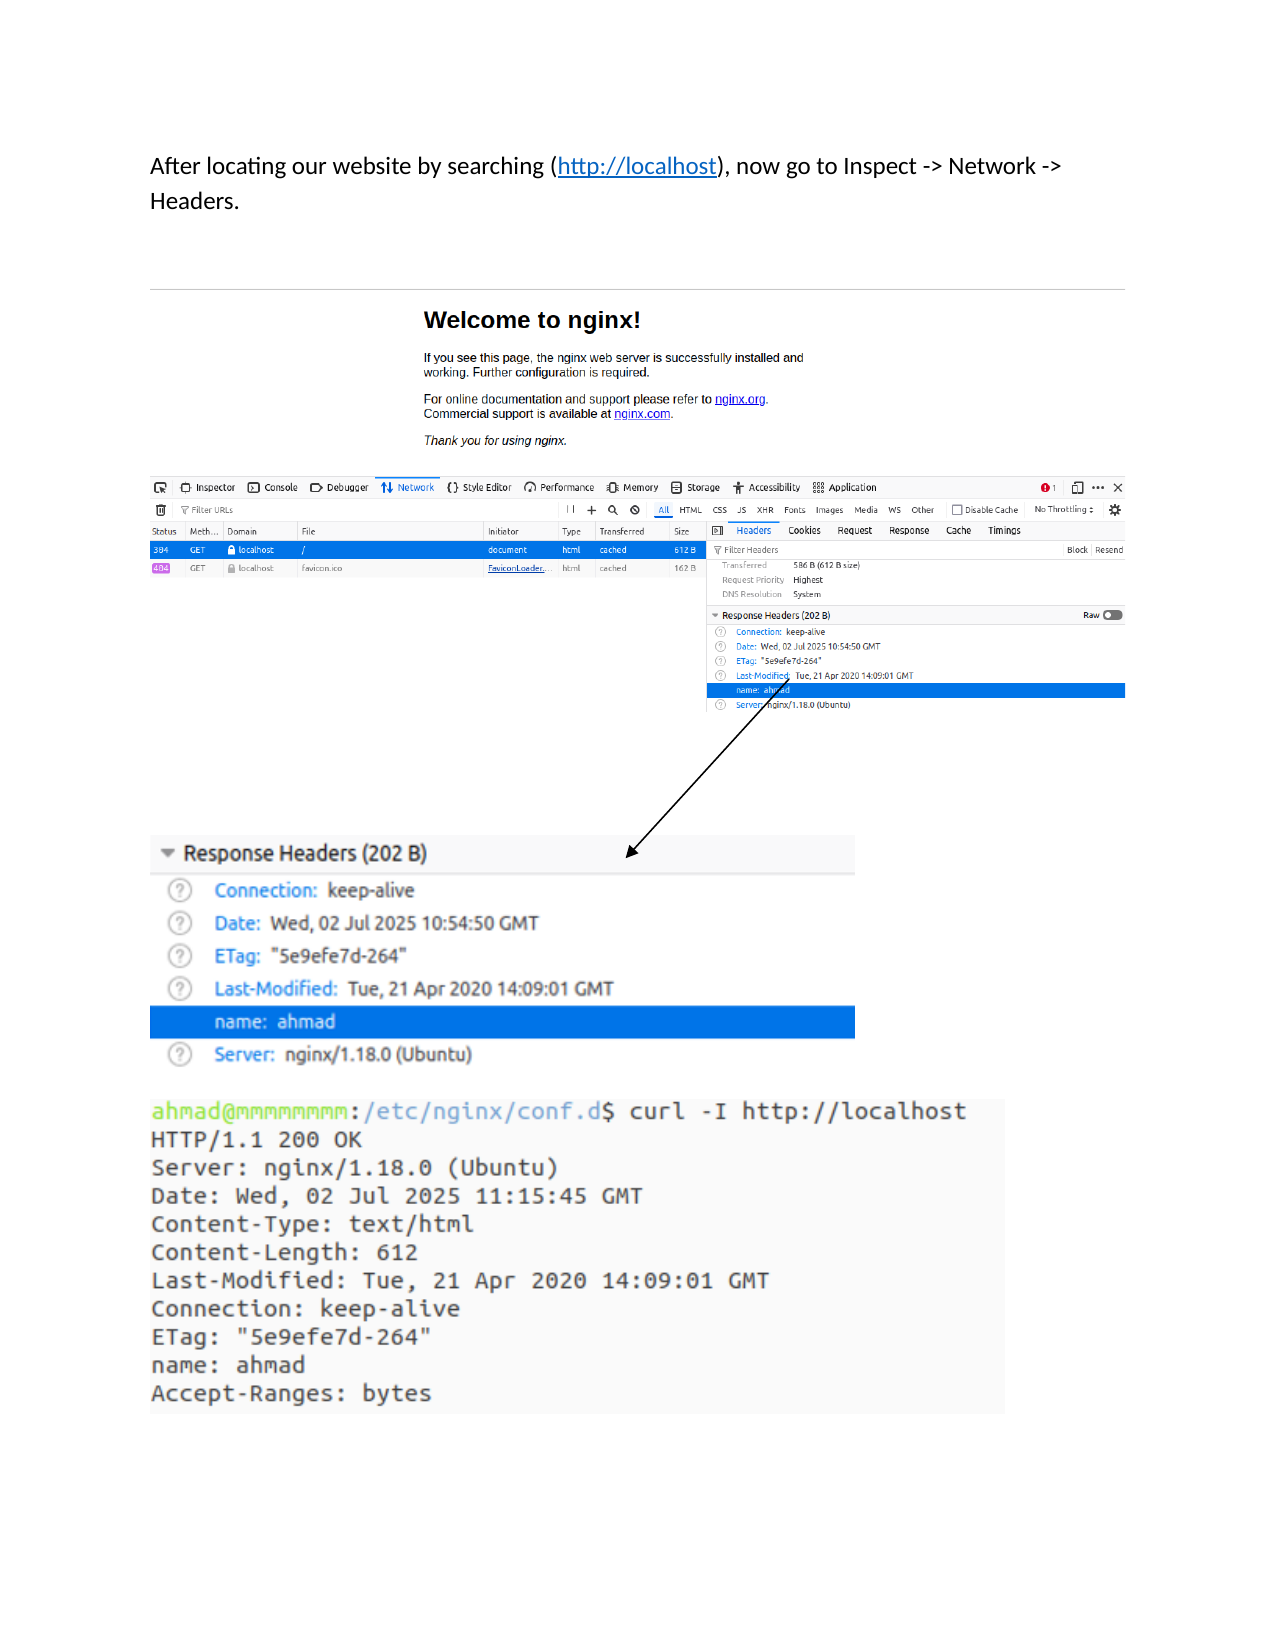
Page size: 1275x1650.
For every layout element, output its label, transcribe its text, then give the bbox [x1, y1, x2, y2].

picture [150, 835, 855, 1078]
picture [150, 1099, 1005, 1414]
picture [150, 288, 1125, 712]
text After locating our website by searching (http://localhost), now go to Inspect -> Network -> Headers. [150, 150, 1125, 216]
